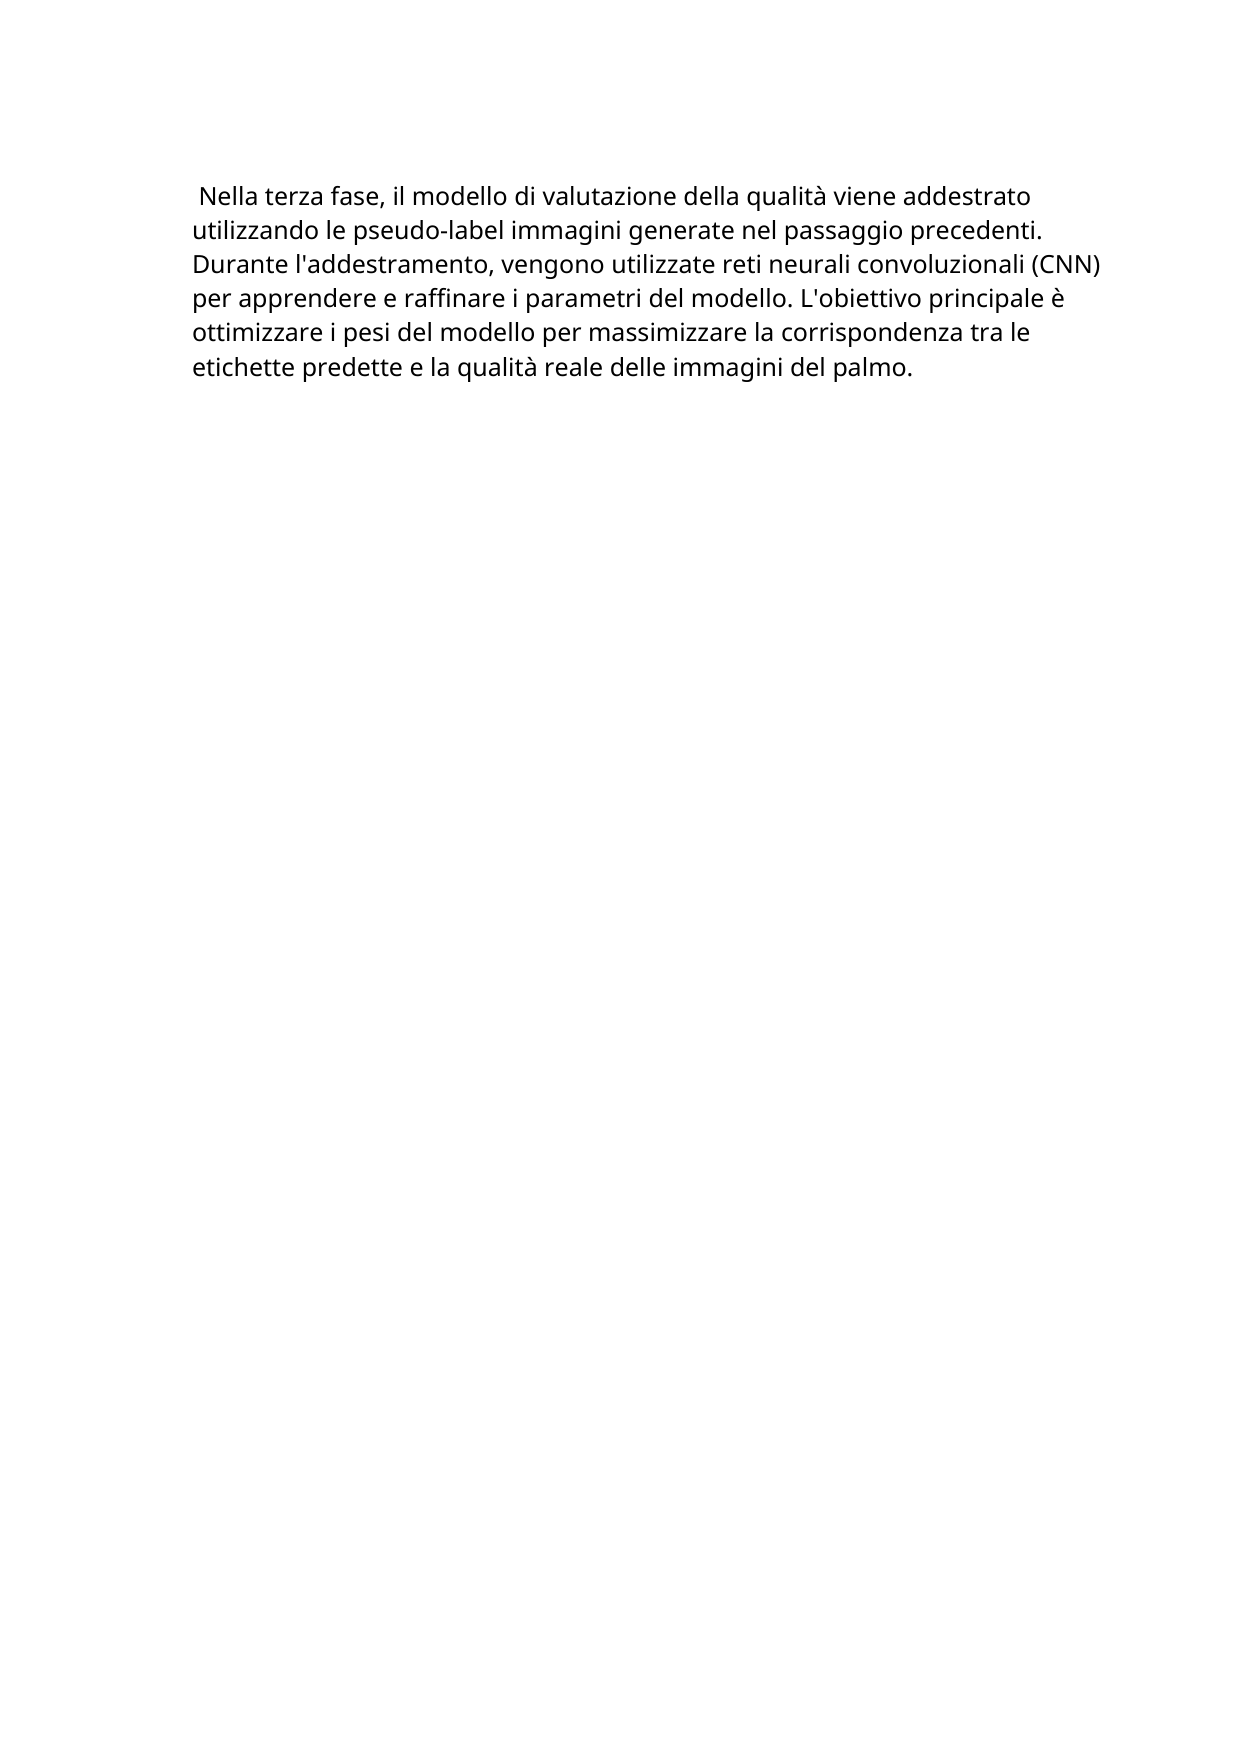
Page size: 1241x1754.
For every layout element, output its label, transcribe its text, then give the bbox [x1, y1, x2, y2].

text Nella terza fase, il modello di valutazione della qualità viene addestrato utilizzando le pseudo-label immagini generate nel passaggio precedenti. Durante l'addestramento, vengono utilizzate reti neurali convoluzionali (CNN) per apprendere e raffinare i parametri del modello. L'obiettivo principale è ottimizzare i pesi del modello per massimizzare la corrispondenza tra le etichette predette e la qualità reale delle immagini del palmo. [192, 179, 1122, 383]
